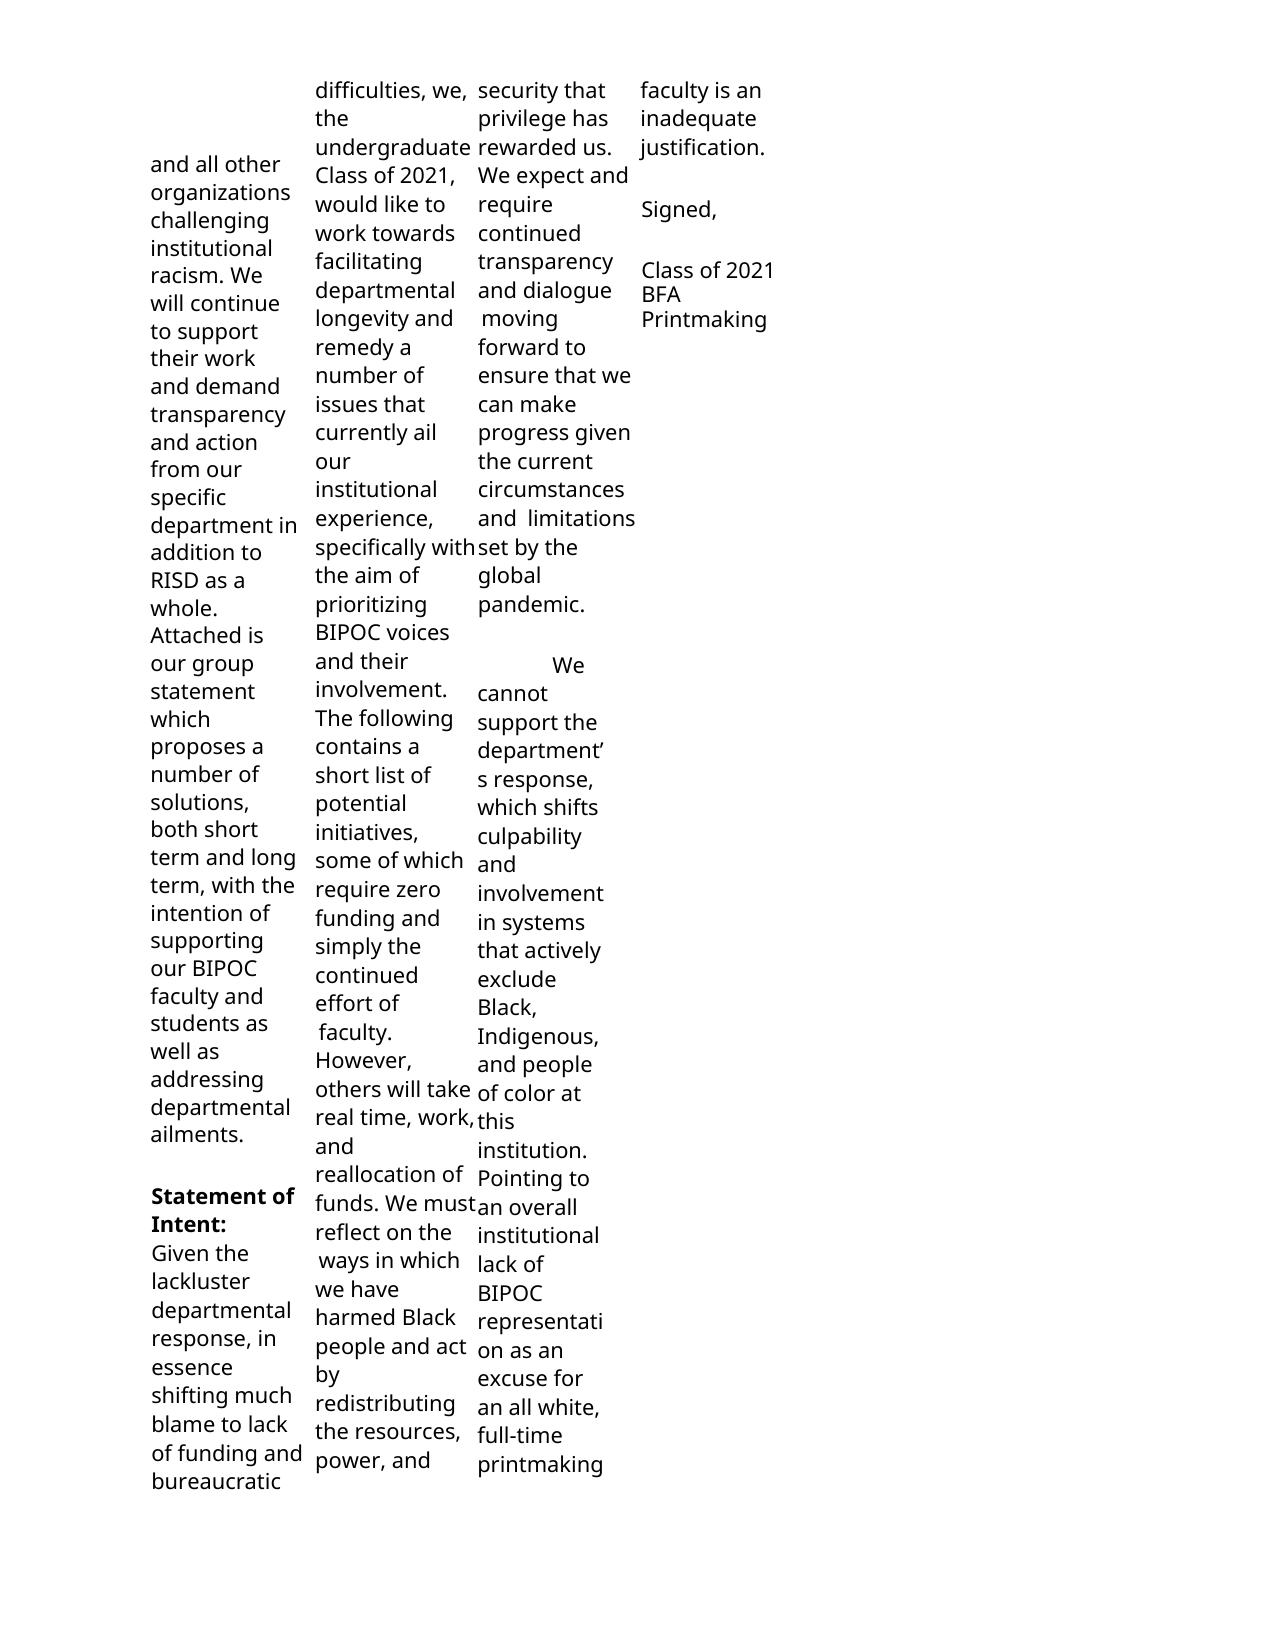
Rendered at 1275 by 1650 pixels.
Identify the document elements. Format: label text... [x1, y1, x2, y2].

text and all other organizations challenging institutional racism. We will continue to support their work and demand transparency and action from our specific department in addition to RISD as a whole. Attached is our group statement which proposes a number of solutions, both short term and long term, with the intention of supporting our BIPOC faculty and students as well as addressing departmental ailments. [150, 151, 299, 1148]
text Statement of Intent: Given the lackluster departmental response, in essence shifting much blame to lack of funding and bureaucratic difficulties, we, the undergraduate Class of 2021, would like to work towards facilitating departmental longevity and remedy a number of issues that currently ail our institutional experience, specifically with the aim of prioritizing BIPOC voices and their involvement. The following contains a short list of potential initiatives, some of which require zero funding and simply the continued effort of faculty. However, others will take real time, work, and reallocation of funds. We must reflect on the ways in which we have harmed Black people and act by redistributing the resources, power, and security that privilege has rewarded us. We expect and require continued transparency and dialogue moving forward to ensure that we can make progress given the current circumstances and limitations set by the global pandemic. [315, 75, 477, 1474]
text Class of 2021 BFA Printmaking [641, 258, 804, 332]
text Statement of Intent: Given the lackluster departmental response, in essence shifting much blame to lack of funding and bureaucratic difficulties, we, the undergraduate Class of 2021, would like to work towards facilitating departmental longevity and remedy a number of issues that currently ail our institutional experience, specifically with the aim of prioritizing BIPOC voices and their involvement. The following contains a short list of potential initiatives, some of which require zero funding and simply the continued effort of faculty. However, others will take real time, work, and reallocation of funds. We must reflect on the ways in which we have harmed Black people and act by redistributing the resources, power, and security that privilege has rewarded us. We expect and require continued transparency and dialogue moving forward to ensure that we can make progress given the current circumstances and limitations set by the global pandemic. [478, 75, 640, 618]
text We cannot support the department’s response, which shifts culpability and involvement in systems that actively exclude Black, Indigenous, and people of color at this institution. Pointing to an overall institutional lack of BIPOC representation as an excuse for an all white, full-time printmaking faculty is an inadequate justification. [477, 650, 610, 1478]
text Signed, [641, 197, 804, 222]
